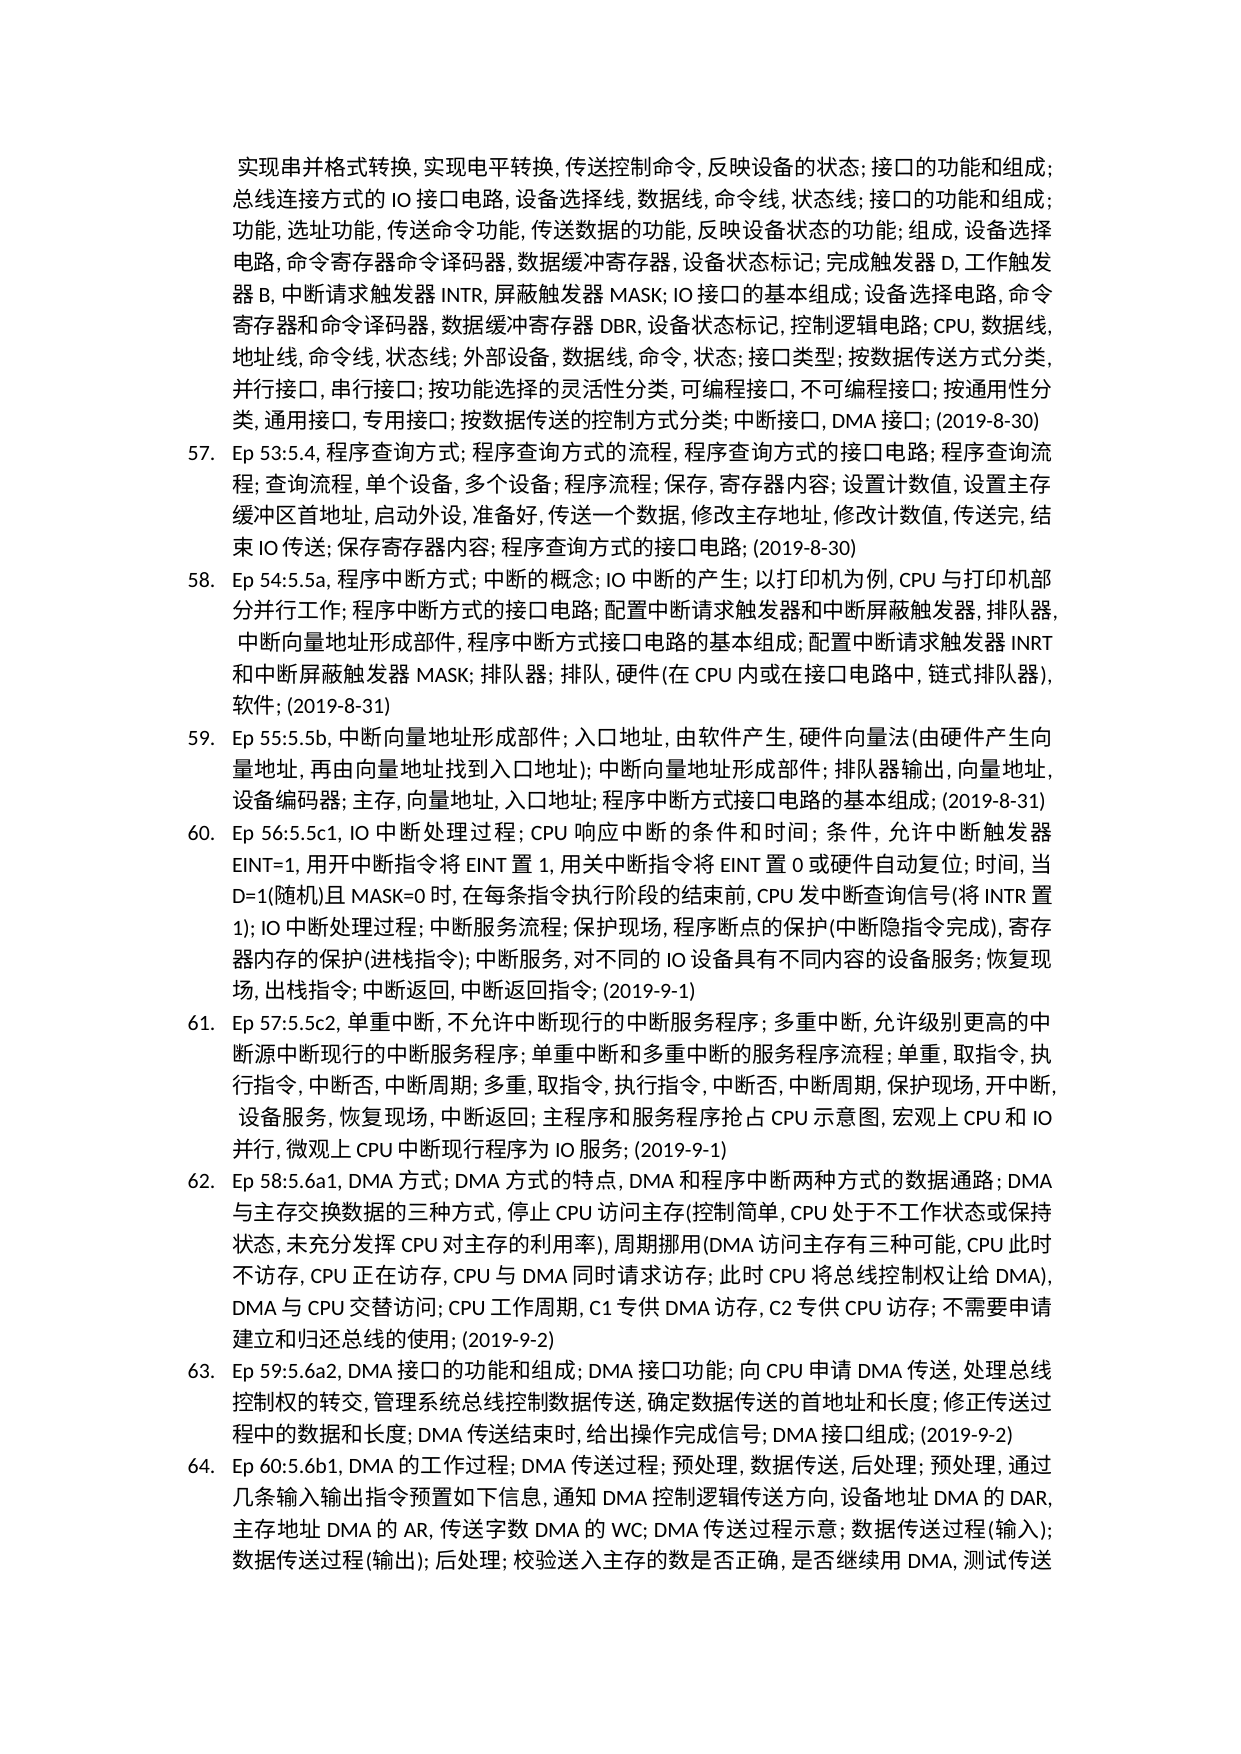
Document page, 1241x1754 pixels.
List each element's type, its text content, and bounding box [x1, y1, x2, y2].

list Ep 55:5.5b, 中断向量地址形成部件; 入口地址, 由软件产生, 硬件向量法(由硬件产生向量地址, 再由向量地址找到入口地址); 中断向量地址形成部件; 排队器输出, 向量地址, 设备编码器; 主存, 向量地址, 入口地址; 程序中断方式接口电路的基本组成; (2019-8-31) [187, 720, 1053, 815]
list Ep 53:5.4, 程序查询方式; 程序查询方式的流程, 程序查询方式的接口电路; 程序查询流程; 查询流程, 单个设备, 多个设备; 程序流程; 保存, 寄存器内容; 设置计数值, 设置主存缓冲区首地址, 启动外设, 准备好, 传送一个数据, 修改主存地址, 修改计数值, 传送完, 结束IO传送; 保存寄存器内容; 程序查询方式的接口电路; (2019-8-30) [187, 435, 1053, 562]
list Ep 56:5.5c1, IO中断处理过程; CPU响应中断的条件和时间; 条件, 允许中断触发器EINT=1, 用开中断指令将EINT置1, 用关中断指令将EINT置0或硬件自动复位; 时间, 当D=1(随机)且MASK=0时, 在每条指令执行阶段的结束前, CPU发中断查询信号(将INTR置1); IO中断处理过程; 中断服务流程; 保护现场, 程序断点的保护(中断隐指令完成), 寄存器内存的保护(进栈指令); 中断服务, 对不同的IO设备具有不同内容的设备服务; 恢复现场, 出栈指令; 中断返回, 中断返回指令; (2019-9-1) [187, 815, 1053, 1005]
list Ep 57:5.5c2, 单重中断, 不允许中断现行的中断服务程序; 多重中断, 允许级别更高的中断源中断现行的中断服务程序; 单重中断和多重中断的服务程序流程; 单重, 取指令, 执行指令, 中断否, 中断周期; 多重, 取指令, 执行指令, 中断否, 中断周期, 保护现场, 开中断, 设备服务, 恢复现场, 中断返回; 主程序和服务程序抢占CPU示意图, 宏观上CPU和IO并行, 微观上CPU中断现行程序为IO服务; (2019-9-1) [187, 1005, 1053, 1163]
list Ep 54:5.5a, 程序中断方式; 中断的概念; IO中断的产生; 以打印机为例, CPU与打印机部分并行工作; 程序中断方式的接口电路; 配置中断请求触发器和中断屏蔽触发器, 排队器, 中断向量地址形成部件, 程序中断方式接口电路的基本组成; 配置中断请求触发器INRT和中断屏蔽触发器MASK; 排队器; 排队, 硬件(在CPU内或在接口电路中, 链式排队器), 软件; (2019-8-31) [187, 562, 1053, 720]
list Ep 58:5.6a1, DMA方式; DMA方式的特点, DMA和程序中断两种方式的数据通路; DMA与主存交换数据的三种方式, 停止CPU访问主存(控制简单, CPU处于不工作状态或保持状态, 未充分发挥CPU对主存的利用率), 周期挪用(DMA访问主存有三种可能, CPU此时不访存, CPU正在访存, CPU与DMA同时请求访存; 此时CPU将总线控制权让给DMA), DMA与CPU交替访问; CPU工作周期, C1专供DMA访存, C2专供CPU访存; 不需要申请建立和归还总线的使用; (2019-9-2) [187, 1163, 1053, 1353]
list Ep 59:5.6a2, DMA接口的功能和组成; DMA接口功能; 向CPU申请DMA传送, 处理总线控制权的转交, 管理系统总线控制数据传送, 确定数据传送的首地址和长度; 修正传送过程中的数据和长度; DMA传送结束时, 给出操作完成信号; DMA接口组成; (2019-9-2) [187, 1353, 1053, 1448]
